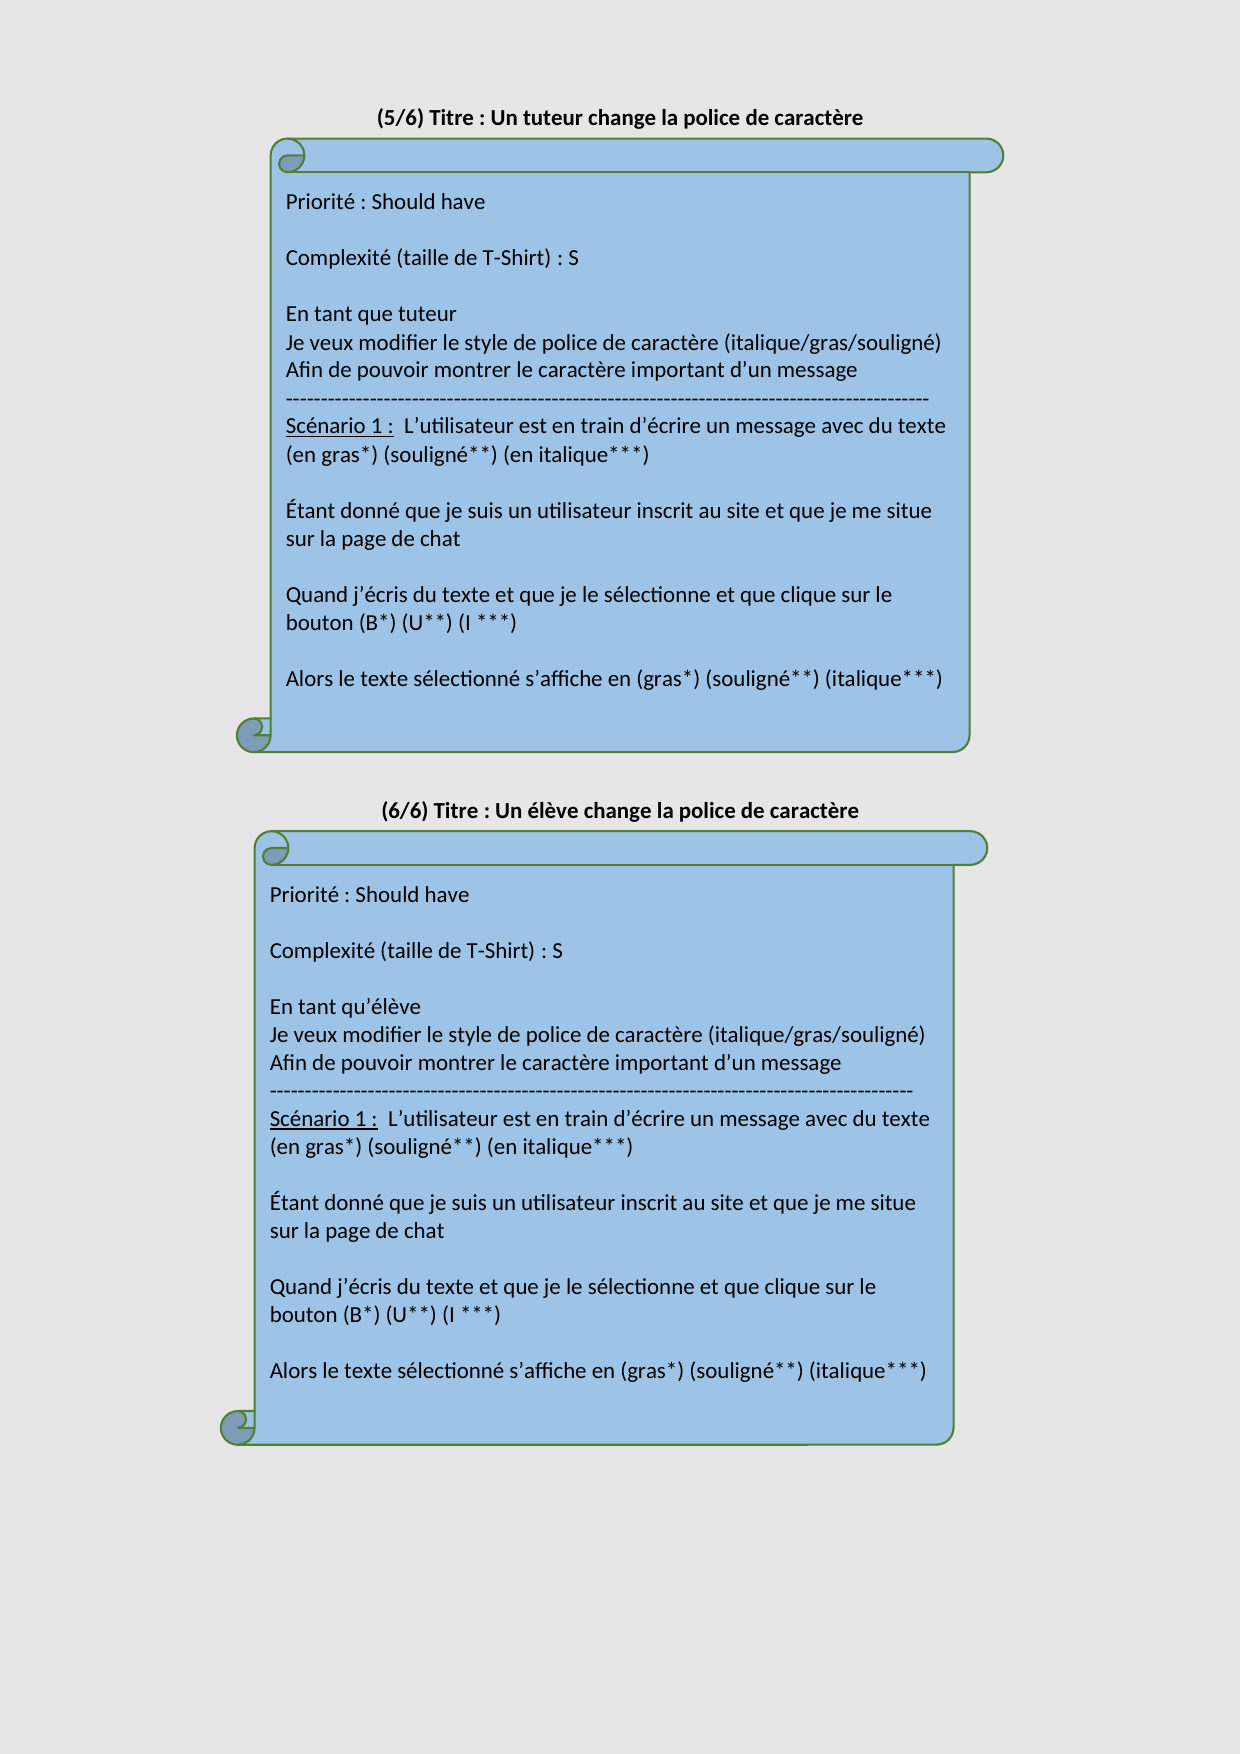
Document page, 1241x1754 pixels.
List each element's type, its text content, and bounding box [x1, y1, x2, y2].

text (5/6) Titre : Un tuteur change la police de caractère [75, 103, 1165, 131]
text (6/6) Titre : Un élève change la police de caractère [75, 796, 1165, 824]
